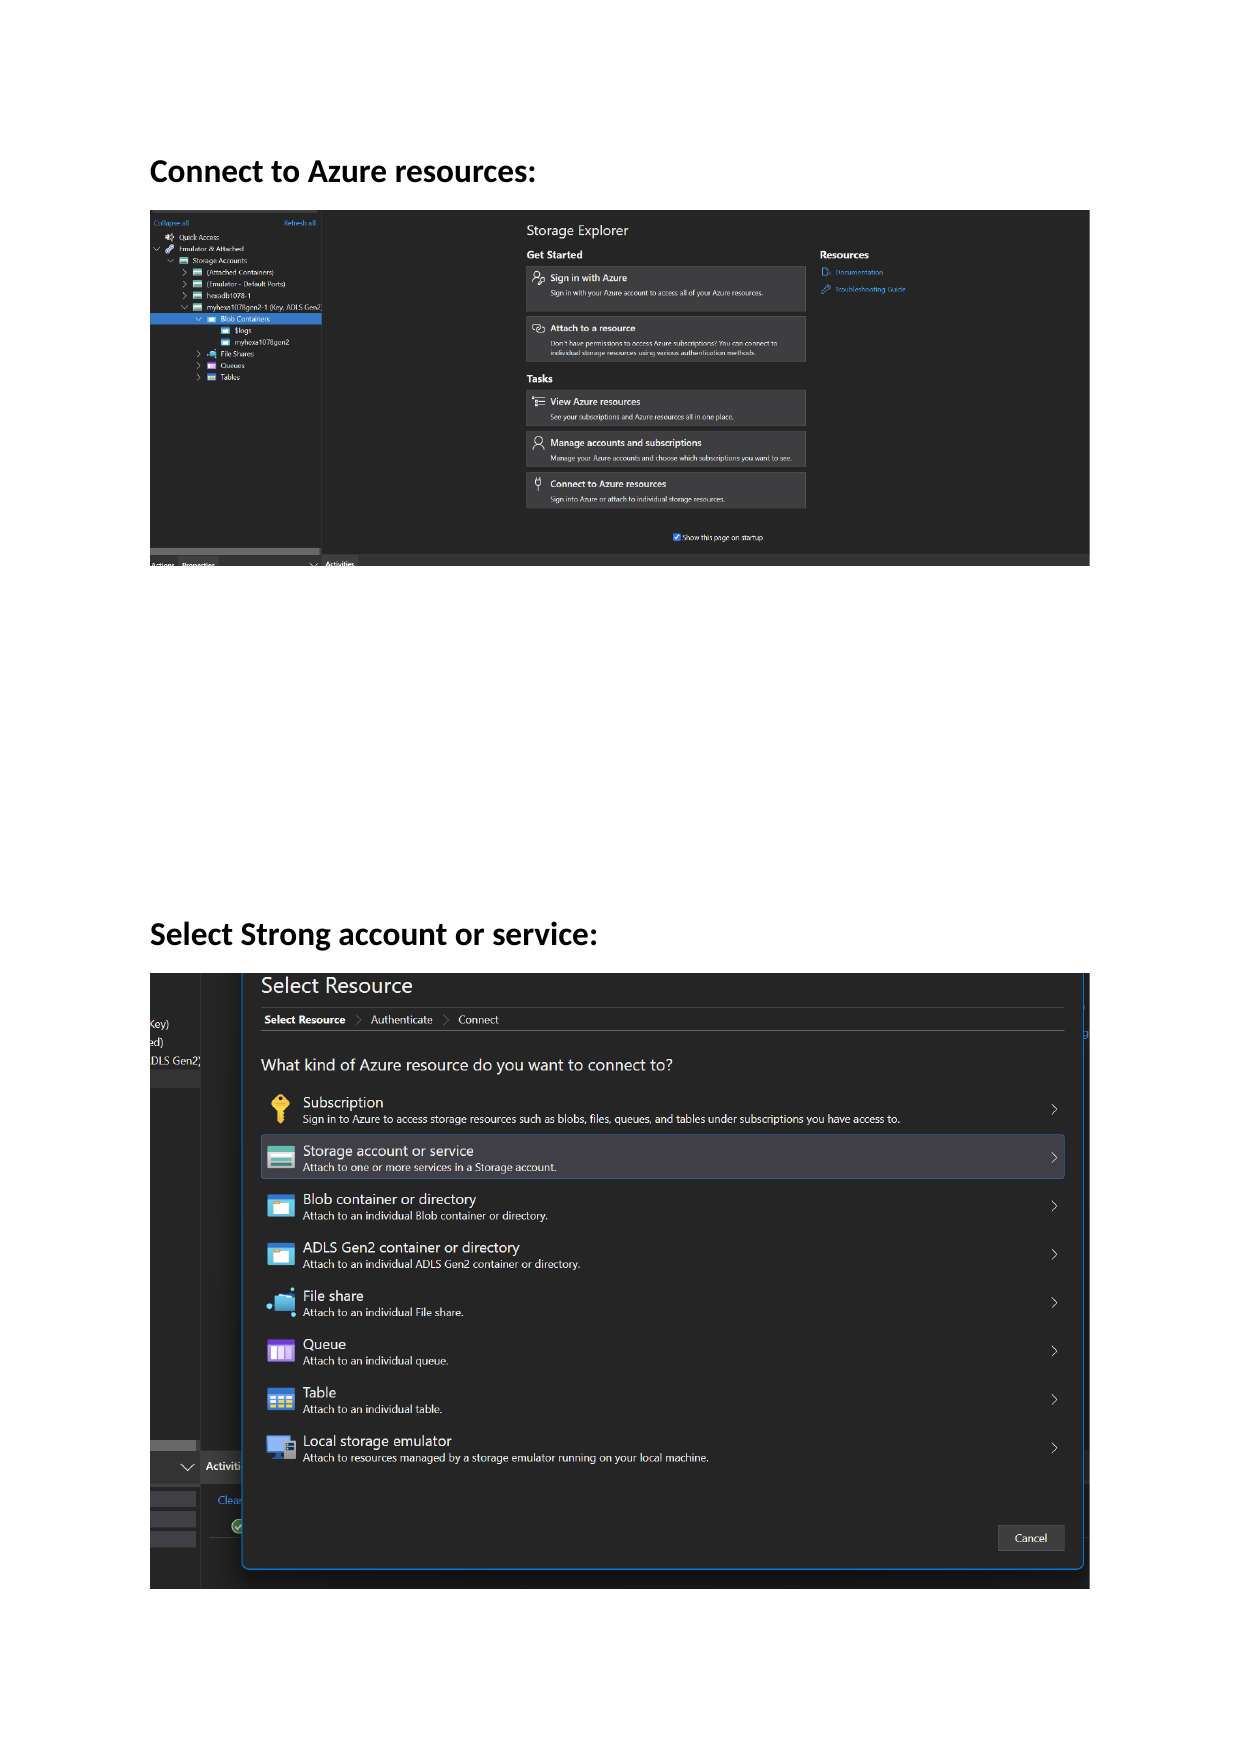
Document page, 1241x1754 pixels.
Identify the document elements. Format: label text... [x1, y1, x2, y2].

text Select Strong account or service: [150, 913, 1090, 953]
picture [150, 210, 1090, 566]
text Connect to Azure resources: [150, 150, 1090, 191]
picture [150, 973, 1090, 1589]
